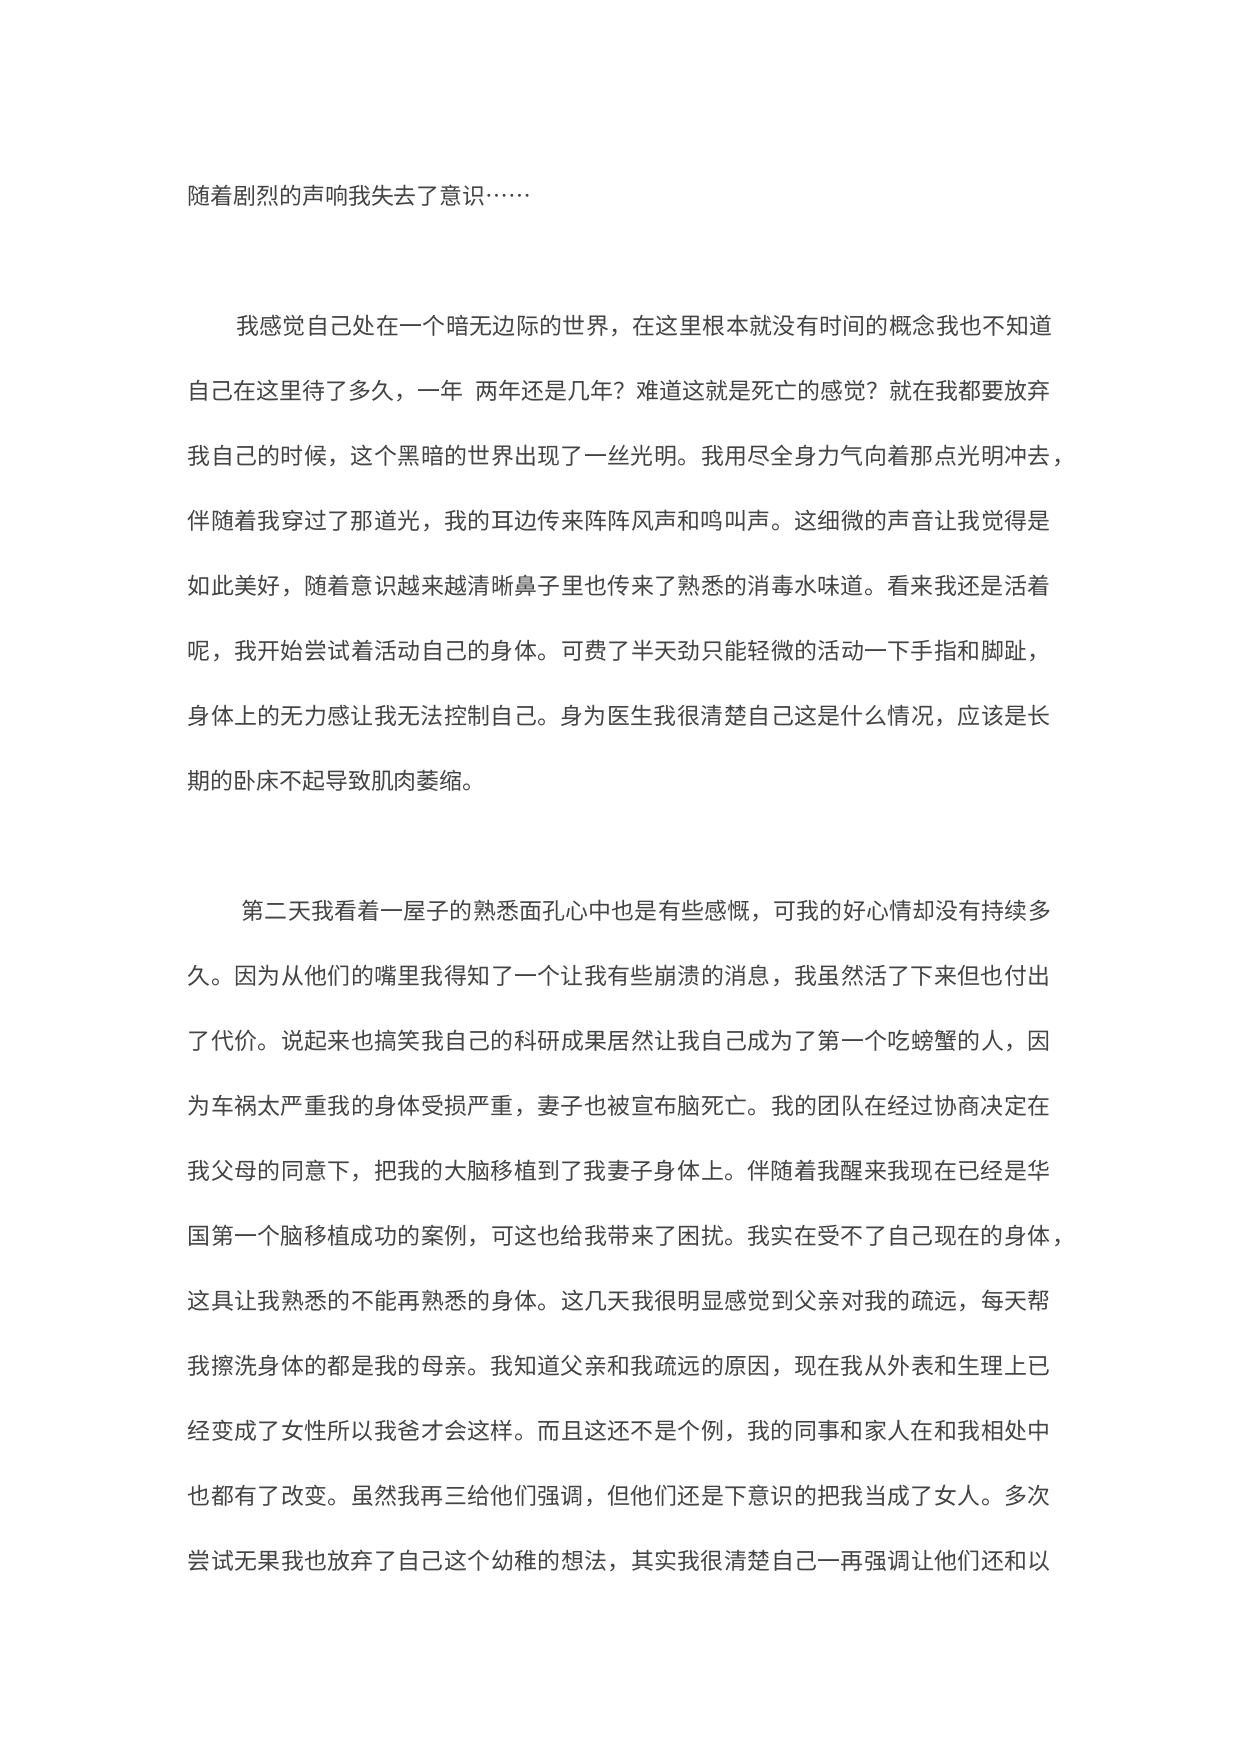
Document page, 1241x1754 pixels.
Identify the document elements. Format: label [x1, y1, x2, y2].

text [187, 162, 1053, 1592]
